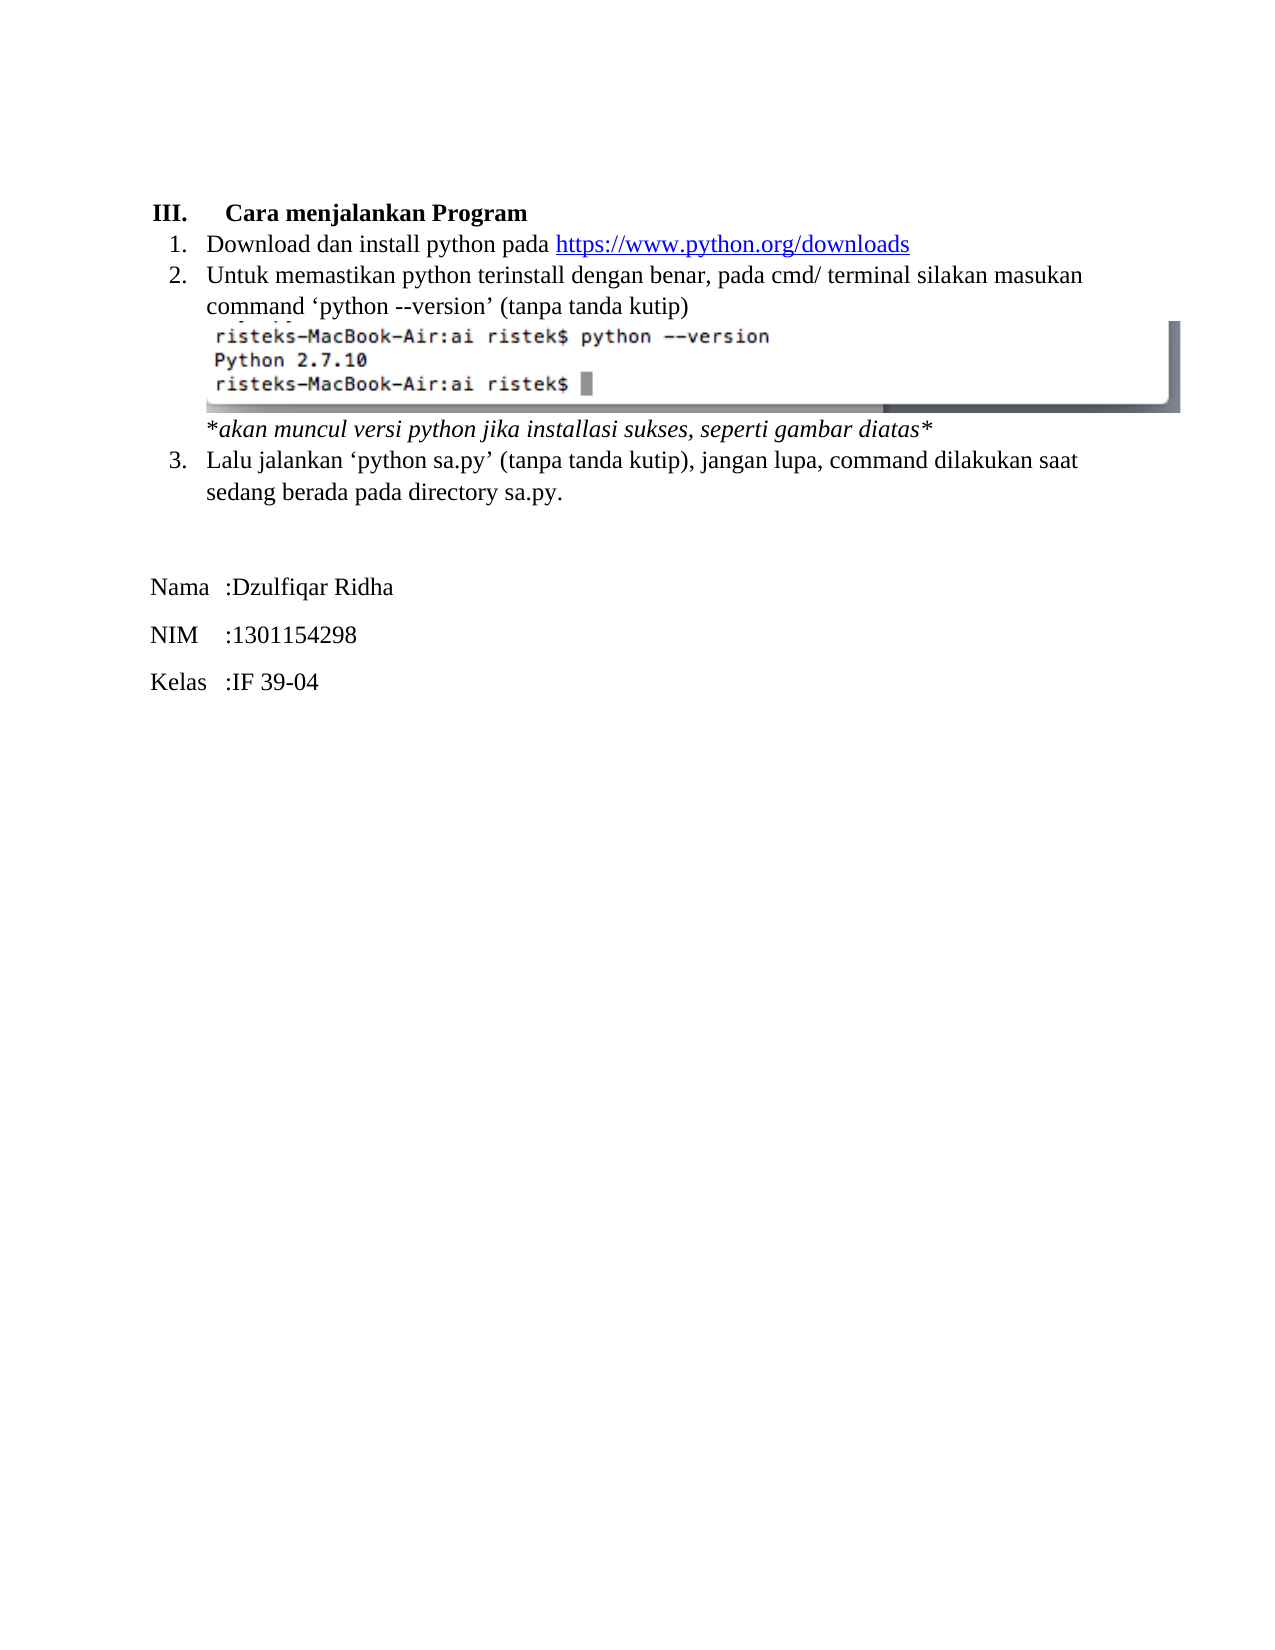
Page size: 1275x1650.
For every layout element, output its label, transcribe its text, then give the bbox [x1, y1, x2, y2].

text NIM :1301154298 [150, 620, 1125, 648]
list *akan muncul versi python jika installasi sukses, seperti gambar diatas* [206, 414, 1125, 443]
list Download dan install python pada https://www.python.org/downloads [169, 229, 1125, 257]
text Kelas :IF 39-04 [150, 667, 1125, 696]
list Cara menjalankan Program [187, 198, 1125, 226]
picture [206, 321, 1181, 413]
text Nama :Dzulfiqar Ridha [150, 572, 1125, 601]
list Lalu jalankan ‘python sa.py’ (tanpa tanda kutip), jangan lupa, command dilakukan saat sedang berada pada directory sa.py. [169, 446, 1125, 505]
